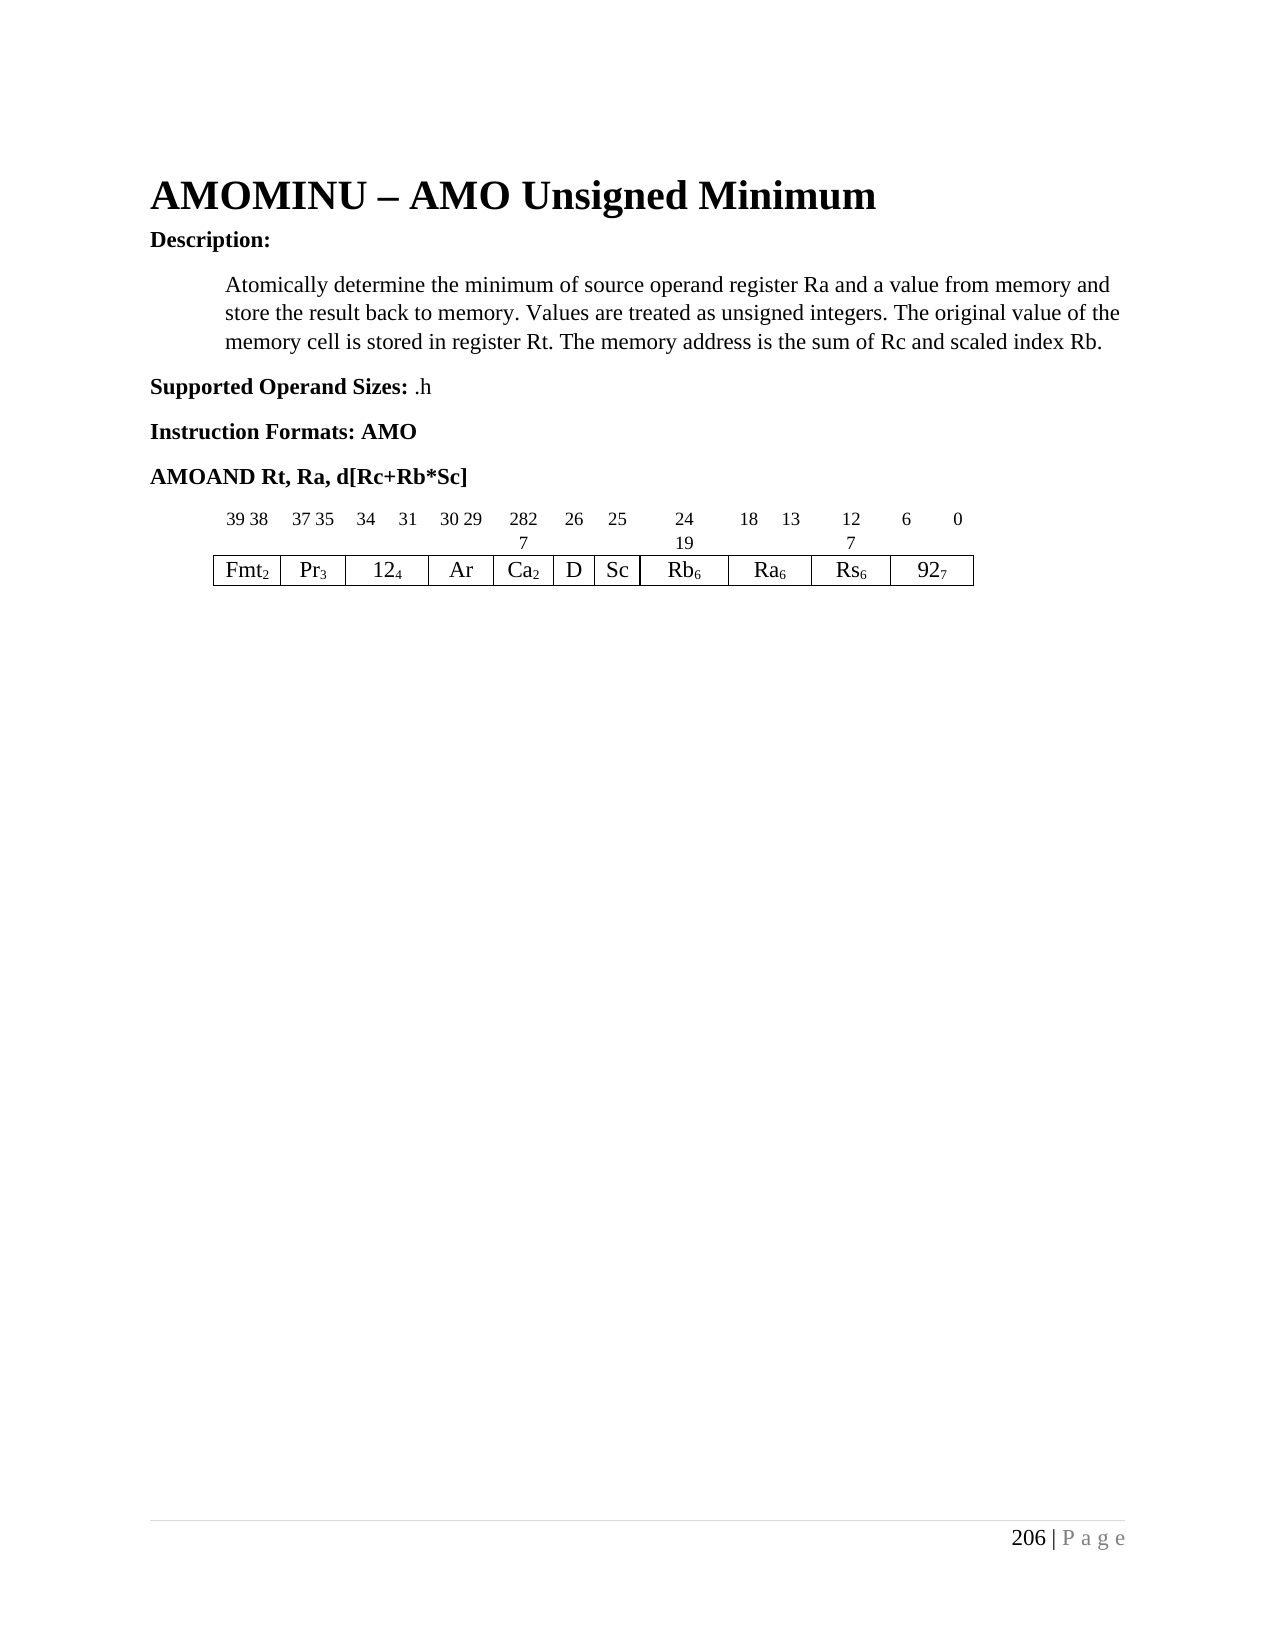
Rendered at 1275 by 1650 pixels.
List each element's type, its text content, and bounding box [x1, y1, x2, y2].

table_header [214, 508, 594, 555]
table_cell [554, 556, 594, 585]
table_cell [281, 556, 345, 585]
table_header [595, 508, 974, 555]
text Supported Operand Sizes: .h [150, 373, 1125, 399]
subtitle AMOMINU – AMO Unsigned Minimum [150, 171, 1125, 219]
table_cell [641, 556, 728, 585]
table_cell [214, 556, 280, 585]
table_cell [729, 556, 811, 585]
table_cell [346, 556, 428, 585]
text Description: [150, 226, 1125, 252]
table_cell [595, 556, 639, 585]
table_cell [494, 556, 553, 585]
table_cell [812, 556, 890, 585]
text AMOAND Rt, Ra, d[Rc+Rb*Sc] [150, 463, 1125, 489]
text Instruction Formats: AMO [150, 418, 1125, 444]
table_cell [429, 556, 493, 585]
text Atomically determine the minimum of source operand register Ra and a value from memory and store the result back to memory. Values are treated as unsigned integers. The original value of the memory cell is stored in register Rt. The memory address is the sum of Rc and scaled index Rb. [225, 271, 1125, 354]
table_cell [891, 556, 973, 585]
